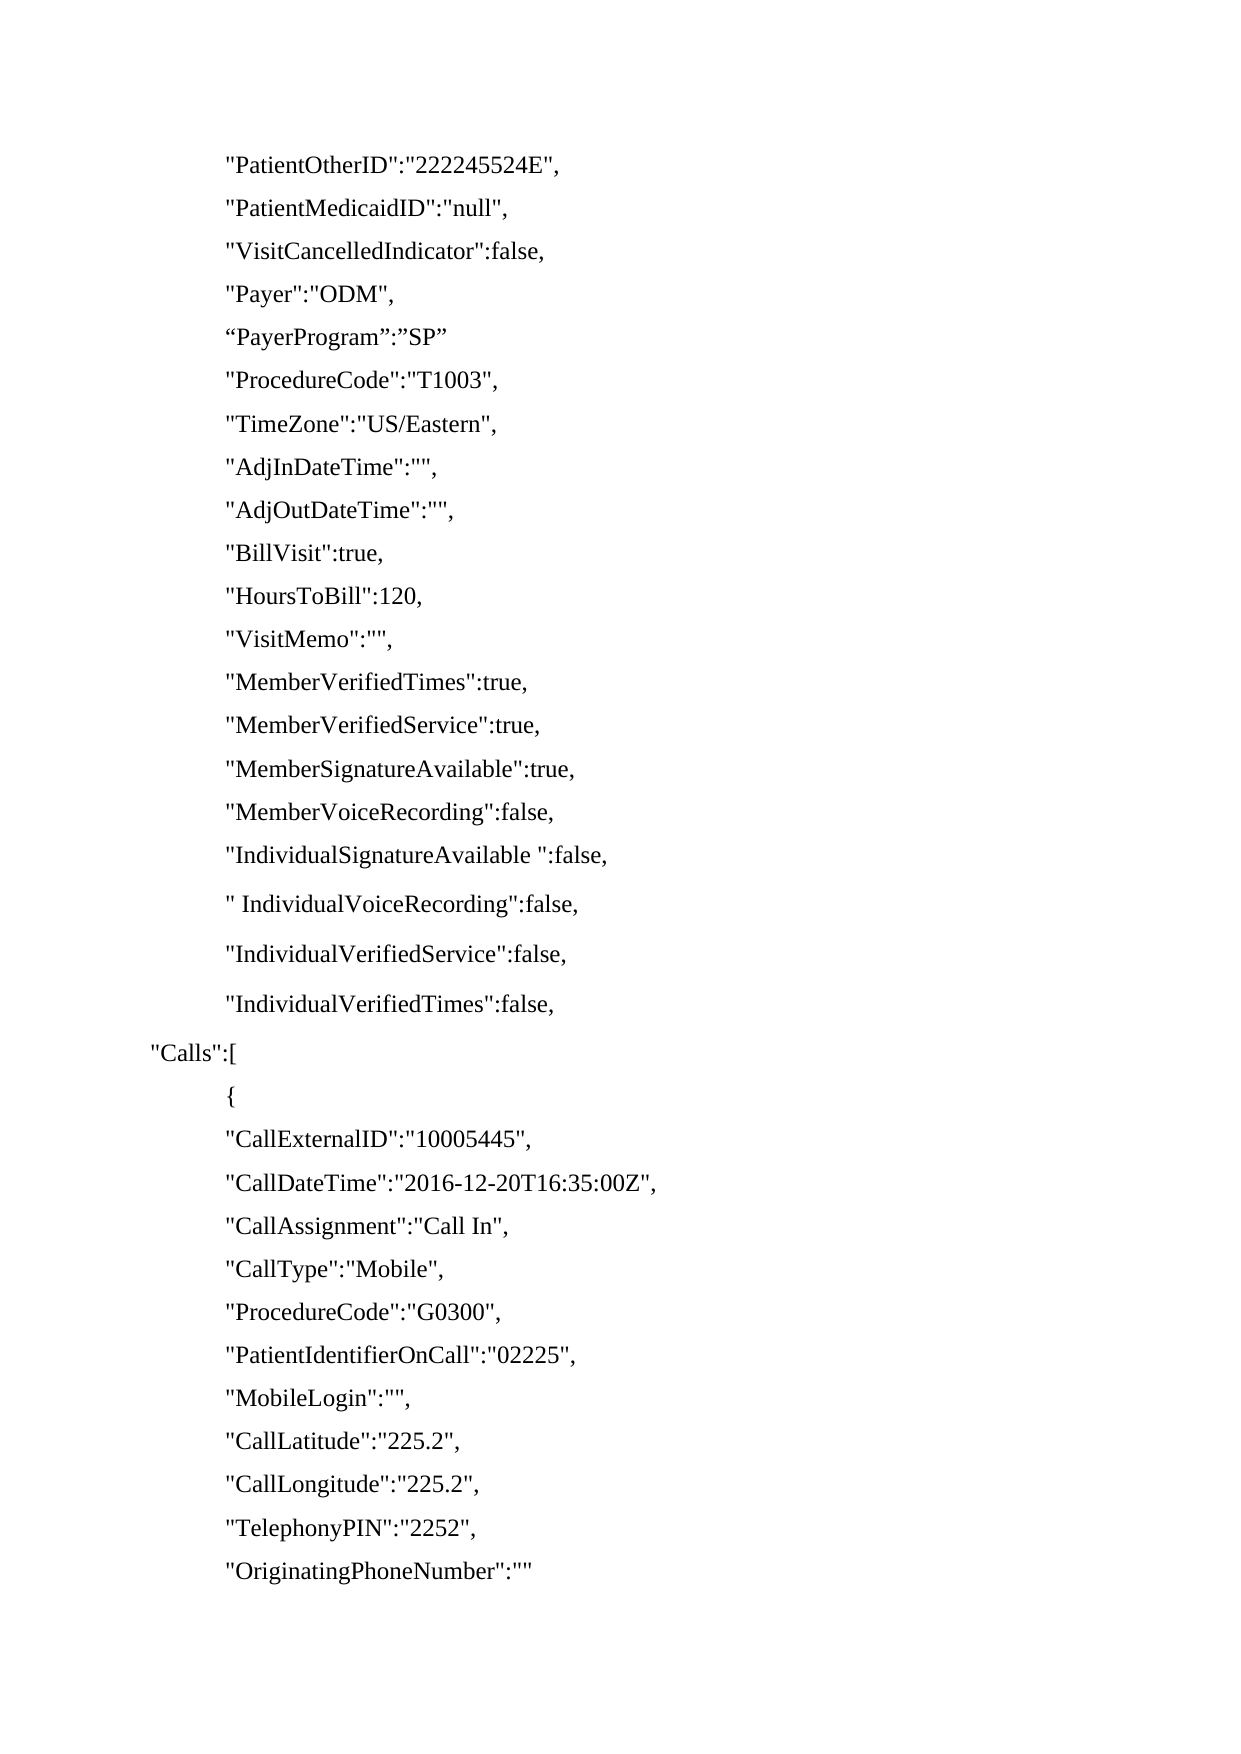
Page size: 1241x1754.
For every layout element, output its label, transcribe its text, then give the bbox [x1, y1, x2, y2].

text { [225, 1081, 1090, 1110]
text "MemberVerifiedService":true, [225, 711, 1090, 739]
text "VisitCancelledIndicator":false, [225, 236, 1090, 265]
text "TimeZone":"US/Eastern", [225, 409, 1090, 437]
text "MemberVerifiedTimes":true, [225, 667, 1090, 696]
text "IndividualVerifiedTimes":false, [225, 989, 1090, 1017]
text "CallDateTime":"2016-12-20T16:35:00Z", [225, 1168, 1090, 1196]
text “PayerProgram”:”SP” [225, 322, 1090, 351]
text "VisitMemo":"", [225, 624, 1090, 653]
text "TelephonyPIN":"2252", [225, 1513, 1090, 1541]
text "CallLongitude":"225.2", [225, 1469, 1090, 1498]
text "MemberVoiceRecording":false, [225, 797, 1090, 826]
text "Payer":"ODM", [225, 279, 1090, 308]
text "AdjOutDateTime":"", [225, 495, 1090, 524]
text "ProcedureCode":"G0300", [225, 1297, 1090, 1326]
text "AdjInDateTime":"", [225, 452, 1090, 481]
text "MemberSignatureAvailable":true, [225, 754, 1090, 782]
text "CallLatitude":"225.2", [225, 1426, 1090, 1455]
text "PatientMedicaidID":"null", [225, 193, 1090, 222]
text "ProcedureCode":"T1003", [225, 366, 1090, 394]
text "MobileLogin":"", [225, 1383, 1090, 1412]
text "PatientOtherID":"222245524E", [225, 150, 1090, 179]
text "PatientIdentifierOnCall":"02225", [225, 1340, 1090, 1369]
text "HoursToBill":120, [225, 581, 1090, 610]
text "CallType":"Mobile", [225, 1254, 1090, 1283]
text "OriginatingPhoneNumber":"" [225, 1556, 1090, 1584]
text " IndividualVoiceRecording":false, [225, 889, 1090, 918]
text "CallAssignment":"Call In", [225, 1211, 1090, 1239]
text "IndividualSignatureAvailable ":false, [225, 840, 1090, 869]
text "BillVisit":true, [225, 538, 1090, 567]
text "Calls":[ [150, 1038, 1090, 1067]
text "IndividualVerifiedService":false, [225, 939, 1090, 968]
text "CallExternalID":"10005445", [225, 1124, 1090, 1153]
